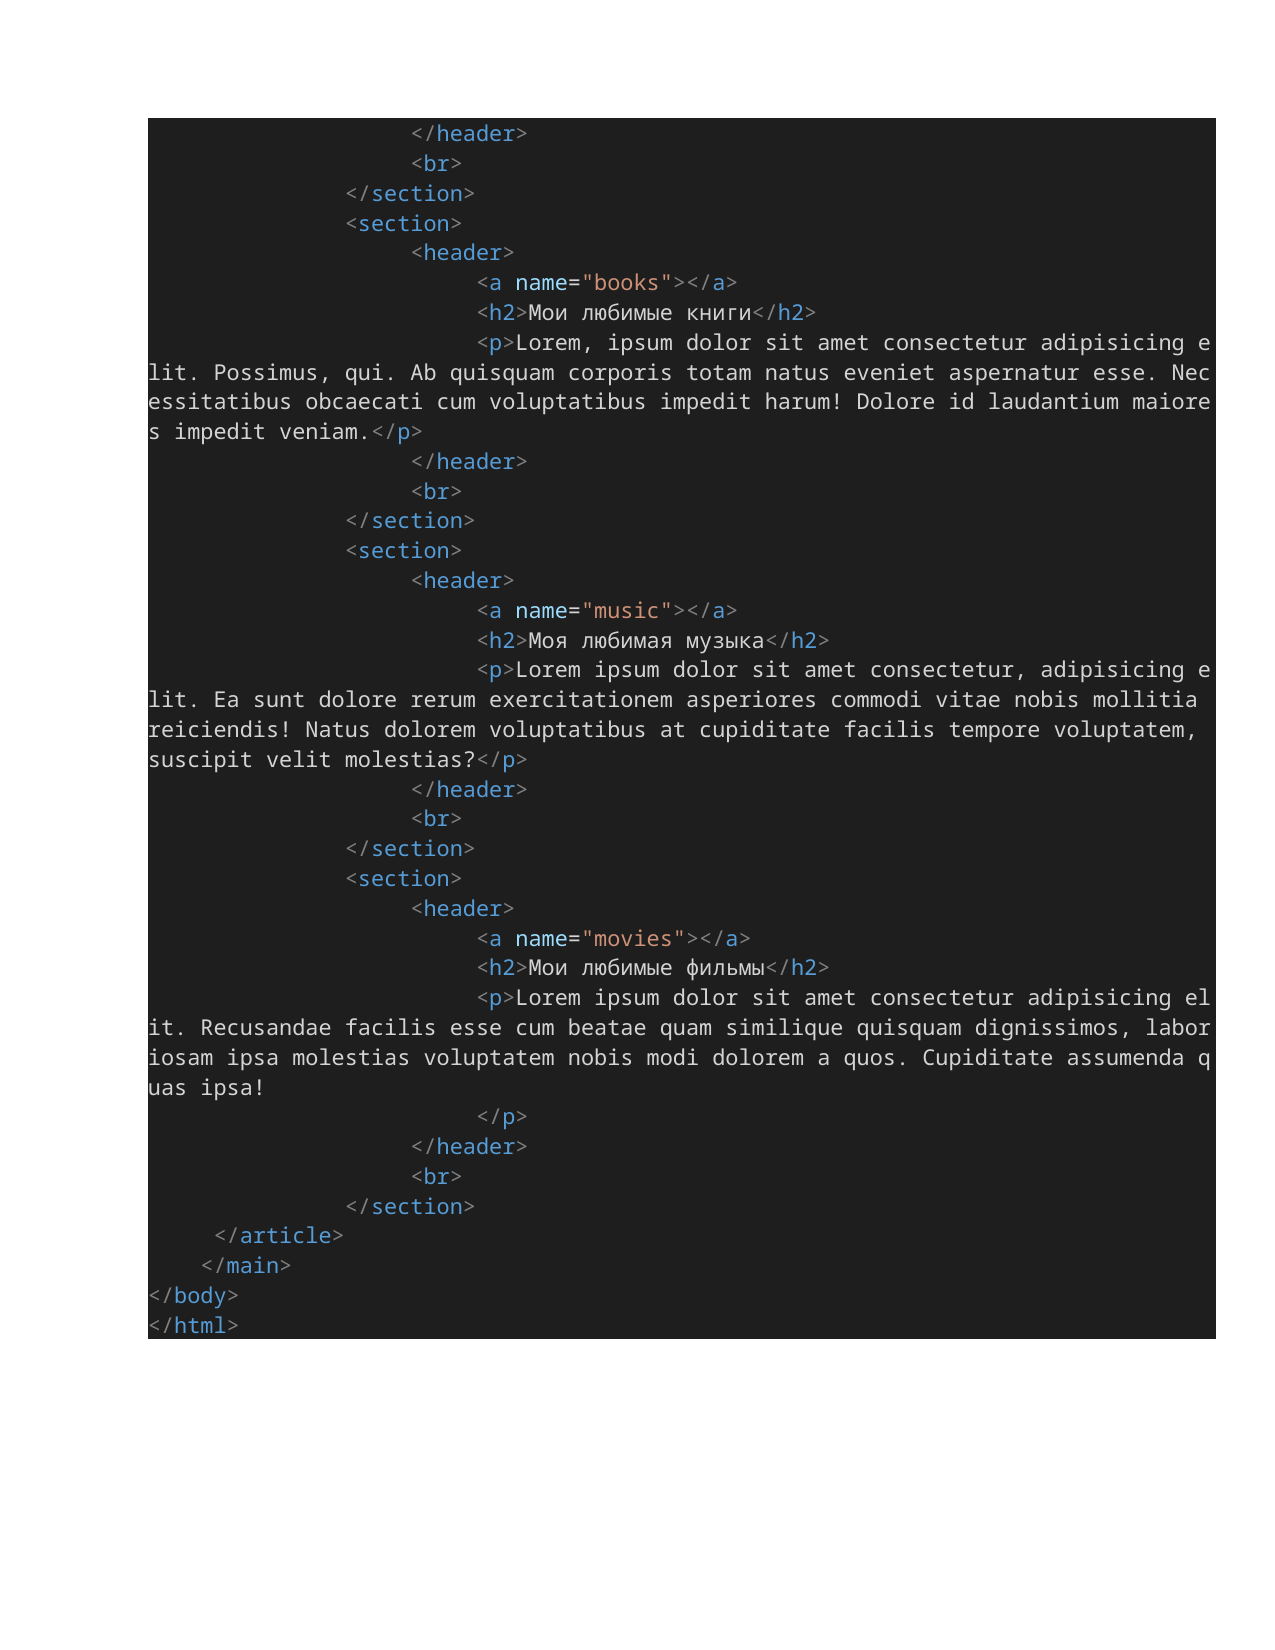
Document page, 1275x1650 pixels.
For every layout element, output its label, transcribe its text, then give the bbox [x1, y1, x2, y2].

text </p> [148, 1101, 1216, 1131]
text </article> [148, 1220, 1216, 1250]
text <h2>Мои любимые книги</h2> [148, 297, 1216, 327]
text <p>Lorem ipsum dolor sit amet consectetur, adipisicing elit. Ea sunt dolore rerum exercitationem asperiores commodi vitae nobis mollitia reiciendis! Natus dolorem voluptatibus at cupiditate facilis tempore voluptatem, suscipit velit molestias?</p> [148, 654, 1216, 773]
text <header> [148, 565, 1216, 595]
text </header> [148, 773, 1216, 803]
text <br> [148, 476, 1216, 505]
text <h2>Мои любимые фильмы</h2> [148, 952, 1216, 982]
text </section> [148, 833, 1216, 863]
text <header> [148, 237, 1216, 267]
text <p>Lorem ipsum dolor sit amet consectetur adipisicing elit. Recusandae facilis esse cum beatae quam similique quisquam dignissimos, laboriosam ipsa molestias voluptatem nobis modi dolorem a quos. Cupiditate assumenda quas ipsa! [148, 982, 1216, 1101]
text </main> [148, 1250, 1216, 1280]
text <br> [148, 148, 1216, 178]
text </body> [148, 1280, 1216, 1310]
text <h2>Моя любимая музыка</h2> [148, 624, 1216, 654]
text </header> [148, 118, 1216, 148]
text </html> [148, 1310, 1216, 1339]
text </section> [148, 178, 1216, 207]
text <br> [148, 803, 1216, 833]
text <p>Lorem, ipsum dolor sit amet consectetur adipisicing elit. Possimus, qui. Ab quisquam corporis totam natus eveniet aspernatur esse. Necessitatibus obcaecati cum voluptatibus impedit harum! Dolore id laudantium maiores impedit veniam.</p> [148, 327, 1216, 446]
text <a name="books"></a> [148, 267, 1216, 297]
text </section> [148, 1191, 1216, 1220]
text <header> [148, 893, 1216, 922]
text </section> [148, 505, 1216, 535]
text <section> [148, 207, 1216, 237]
text <br> [148, 1161, 1216, 1191]
text <a name="movies"></a> [148, 922, 1216, 952]
text <section> [148, 535, 1216, 565]
text <section> [148, 863, 1216, 893]
text </header> [148, 446, 1216, 476]
text <a name="music"></a> [148, 595, 1216, 624]
text </header> [148, 1131, 1216, 1161]
